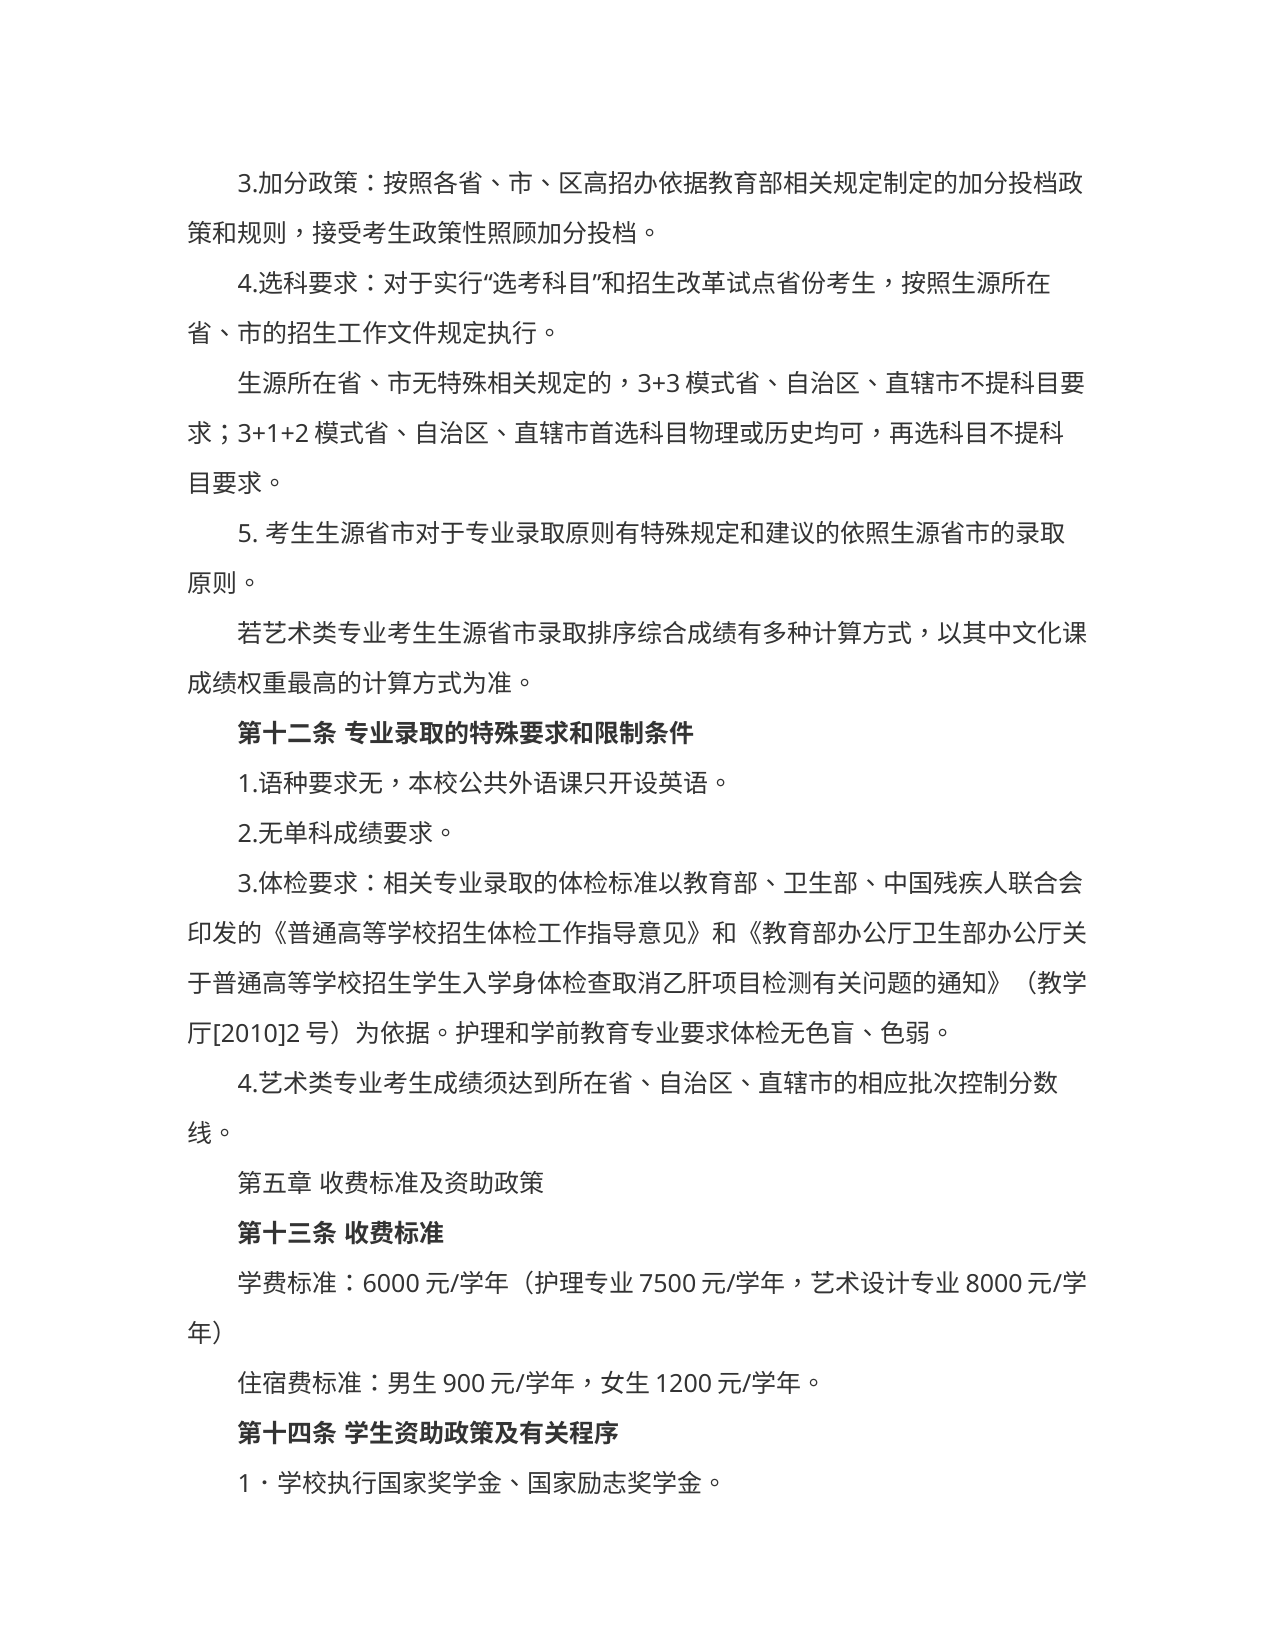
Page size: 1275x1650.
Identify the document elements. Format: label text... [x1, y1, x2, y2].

text 3.加分政策：按照各省、市、区高招办依据教育部相关规定制定的加分投档政策和规则，接受考生政策性照顾加分投档。 [187, 150, 1087, 250]
text 第五章 收费标准及资助政策 [187, 1150, 1087, 1200]
text 1．学校执行国家奖学金、国家励志奖学金。 [187, 1450, 1087, 1500]
text 3.体检要求：相关专业录取的体检标准以教育部、卫生部、中国残疾人联合会印发的《普通高等学校招生体检工作指导意见》和《教育部办公厅卫生部办公厅关于普通高等学校招生学生入学身体检查取消乙肝项目检测有关问题的通知》（教学厅[2010]2号）为依据。护理和学前教育专业要求体检无色盲、色弱。 [187, 850, 1087, 1050]
text 4.艺术类专业考生成绩须达到所在省、自治区、直辖市的相应批次控制分数线。 [187, 1050, 1087, 1150]
text 2.无单科成绩要求。 [187, 800, 1087, 850]
text 住宿费标准：男生900元/学年，女生1200元/学年。 [187, 1350, 1087, 1400]
text 4.选科要求：对于实行“选考科目”和招生改革试点省份考生，按照生源所在省、市的招生工作文件规定执行。 [187, 250, 1087, 350]
text 第十四条 学生资助政策及有关程序 [187, 1400, 1087, 1450]
text 生源所在省、市无特殊相关规定的，3+3模式省、自治区、直辖市不提科目要求；3+1+2模式省、自治区、直辖市首选科目物理或历史均可，再选科目不提科目要求。 [187, 350, 1087, 500]
text 1.语种要求无，本校公共外语课只开设英语。 [187, 750, 1087, 800]
text 学费标准：6000元/学年（护理专业7500元/学年，艺术设计专业8000元/学年） [187, 1250, 1087, 1350]
text 第十二条 专业录取的特殊要求和限制条件 [187, 700, 1087, 750]
text 第十三条 收费标准 [187, 1200, 1087, 1250]
text 5. 考生生源省市对于专业录取原则有特殊规定和建议的依照生源省市的录取原则。 [187, 500, 1087, 600]
text 若艺术类专业考生生源省市录取排序综合成绩有多种计算方式，以其中文化课成绩权重最高的计算方式为准。 [187, 600, 1087, 700]
